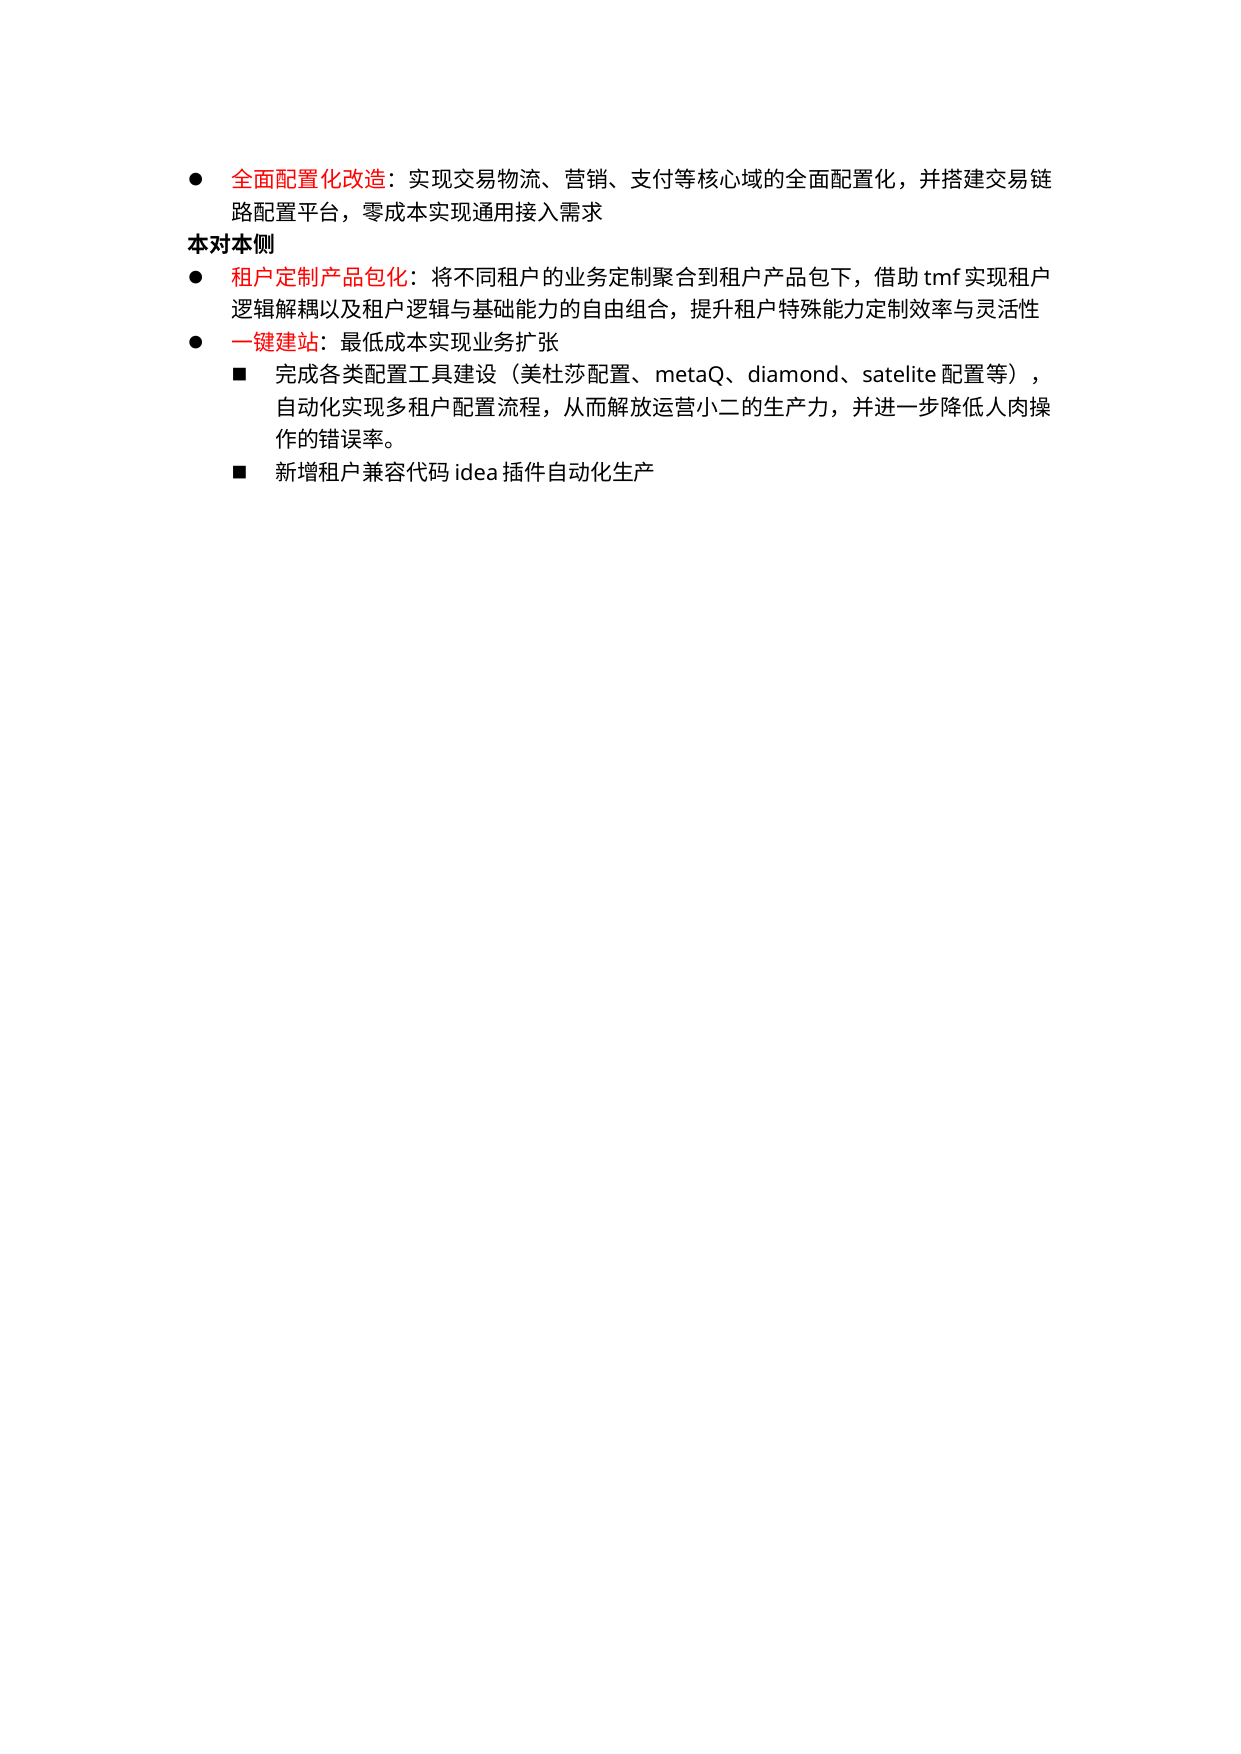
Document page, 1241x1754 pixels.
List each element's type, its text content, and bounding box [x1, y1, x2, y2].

list 全面配置化改造：实现交易物流、营销、支付等核心域的全面配置化，并搭建交易链路配置平台，零成本实现通用接入需求 [187, 162, 1053, 227]
list 租户定制产品包化：将不同租户的业务定制聚合到租户产品包下，借助tmf实现租户逻辑解耦以及租户逻辑与基础能力的自由组合，提升租户特殊能力定制效率与灵活性 [187, 259, 1053, 324]
list 新增租户兼容代码idea插件自动化生产 [231, 454, 1053, 487]
text 本对本侧 [187, 227, 1053, 259]
list 一键建站：最低成本实现业务扩张 [187, 324, 1053, 357]
list 完成各类配置工具建设（美杜莎配置、metaQ、diamond、satelite配置等），自动化实现多租户配置流程，从而解放运营小二的生产力，并进一步降低人肉操作的错误率。 [231, 357, 1053, 454]
